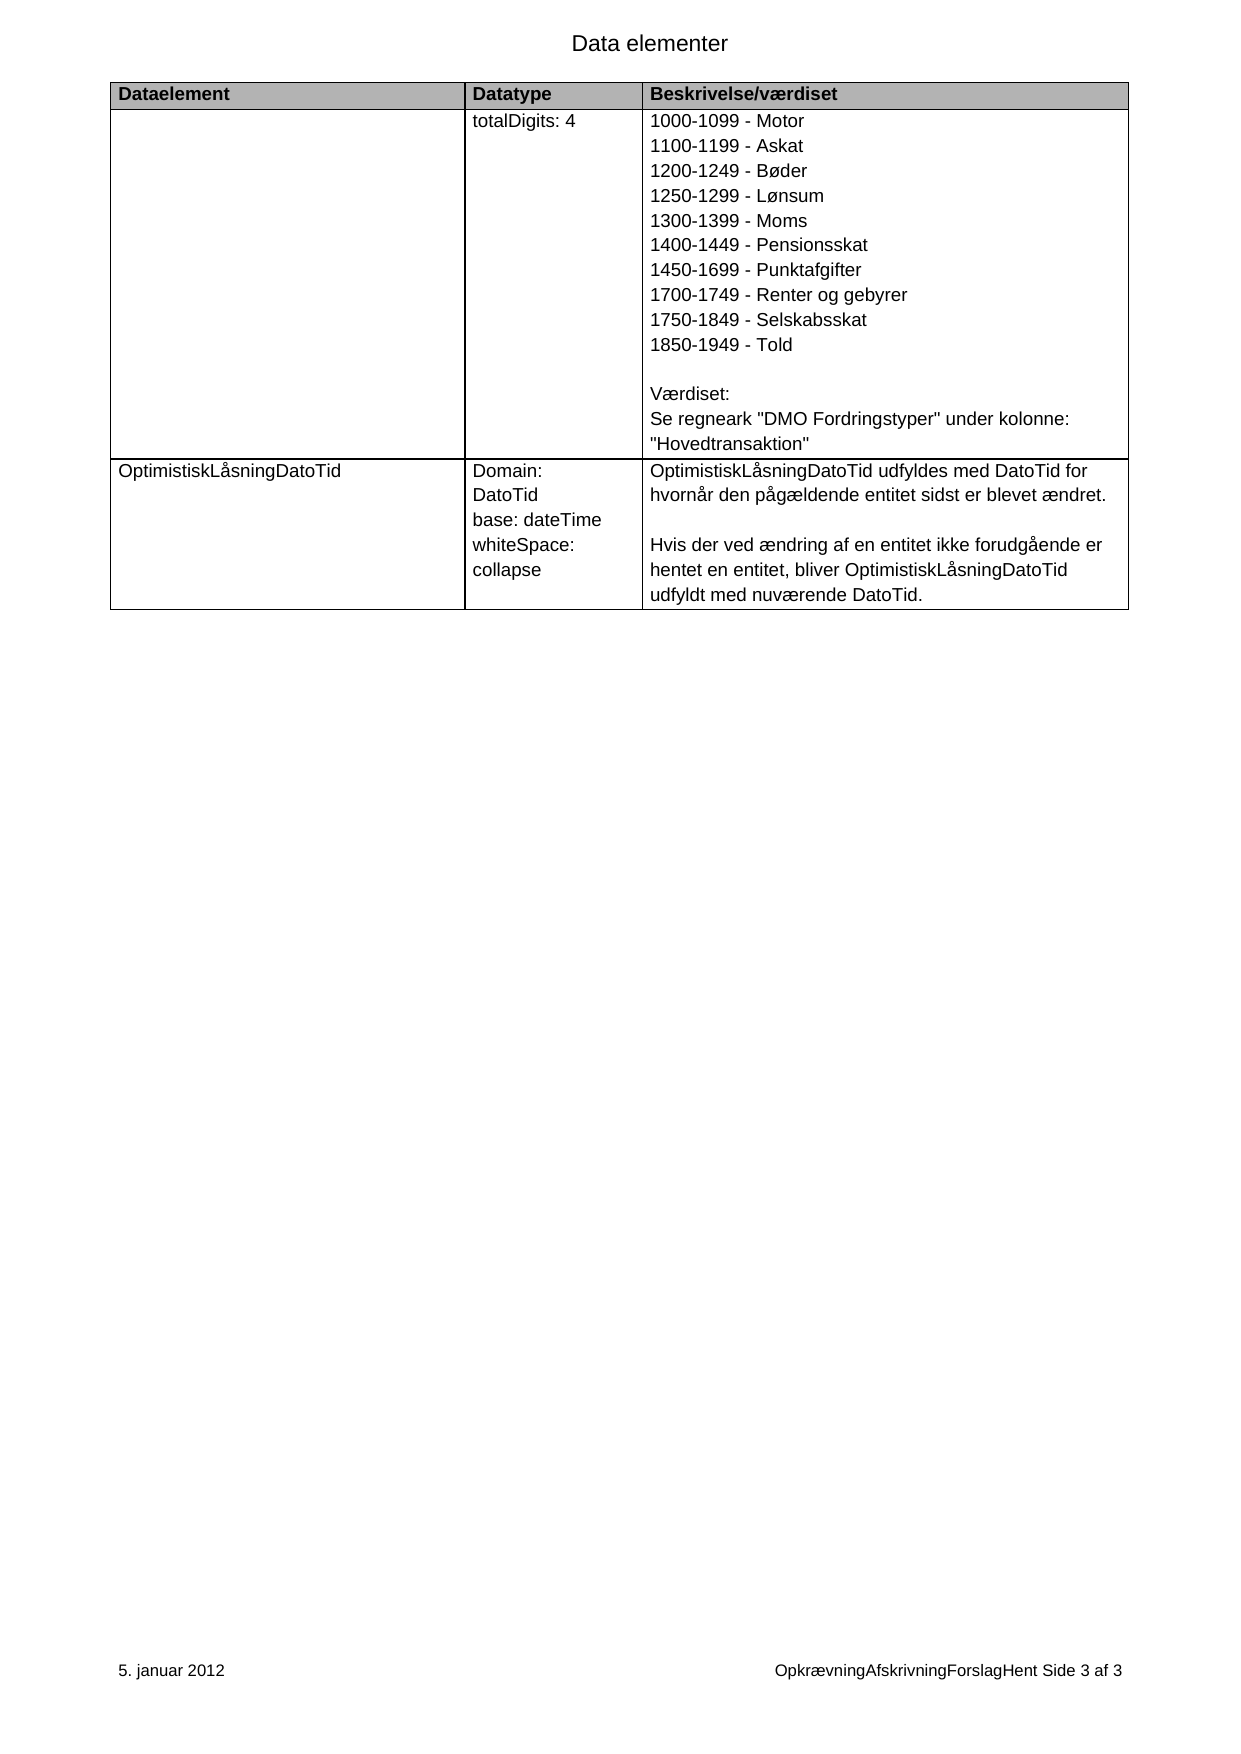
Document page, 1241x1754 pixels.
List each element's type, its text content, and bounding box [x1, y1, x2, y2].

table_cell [466, 110, 642, 458]
table_header Datatype [466, 83, 642, 109]
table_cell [643, 110, 1128, 458]
table_cell OptimistiskLåsningDatoTid [111, 460, 464, 609]
table_header Dataelement [111, 83, 464, 109]
table_cell Domain: DatoTid base: dateTime whiteSpace: collapse [466, 460, 642, 609]
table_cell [111, 110, 464, 458]
table_cell OptimistiskLåsningDatoTid udfyldes med DatoTid for hvornår den pågældende entitet sidst er blevet ændret. Hvis der ved ændring af en entitet ikke forudgående er hentet en entitet, bliver OptimistiskLåsningDatoTid udfyldt med nuværende DatoTid. [643, 460, 1128, 609]
table_header Beskrivelse/værdiset [643, 83, 1128, 109]
